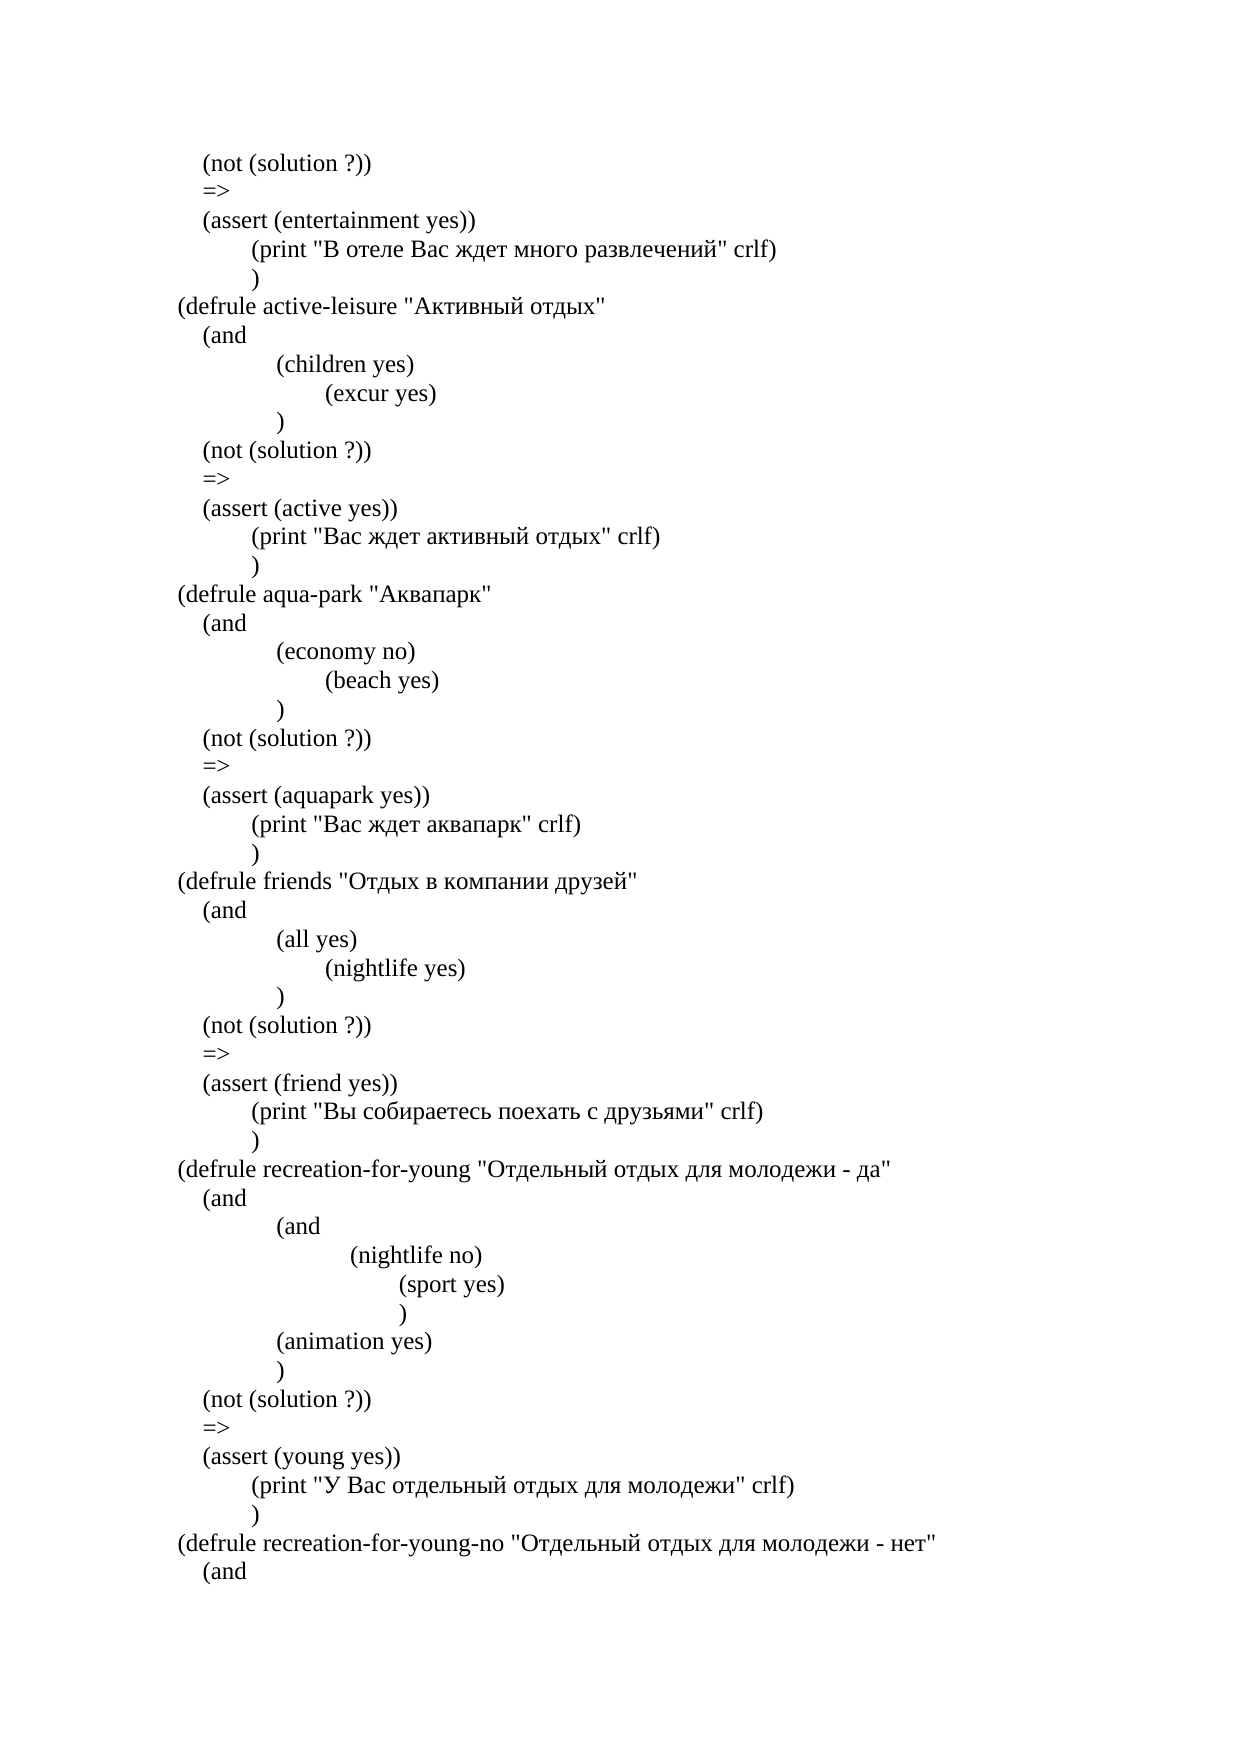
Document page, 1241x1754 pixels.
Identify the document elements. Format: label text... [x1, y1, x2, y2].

text => [177, 1413, 1122, 1441]
text (not (solution ?)) [177, 435, 1122, 464]
text (and [177, 895, 1122, 924]
text (and [177, 1211, 1122, 1240]
text ) [177, 550, 1122, 579]
text => [177, 1039, 1122, 1068]
text ) [177, 1298, 1122, 1326]
text (not (solution ?)) [177, 148, 1122, 176]
text (and [177, 1556, 1122, 1585]
text (sport yes) [177, 1269, 1122, 1298]
text (print "У Вас отдельный отдых для молодежи" crlf) [177, 1470, 1122, 1499]
text ) [177, 694, 1122, 723]
text (defrule friends "Отдых в компании друзей" [177, 866, 1122, 895]
text => [177, 751, 1122, 780]
text => [177, 176, 1122, 205]
text (print "Вы собираетесь поехать с друзьями" crlf) [177, 1096, 1122, 1125]
text ) [177, 1355, 1122, 1384]
text (and [177, 320, 1122, 349]
text (not (solution ?)) [177, 1010, 1122, 1039]
text ) [177, 1499, 1122, 1528]
text (assert (aquapark yes)) [177, 780, 1122, 809]
text (print "В отеле Вас ждет много развлечений" crlf) [177, 234, 1122, 263]
text (defrule recreation-for-young-no "Отдельный отдых для молодежи - нет" [177, 1528, 1122, 1556]
text => [177, 464, 1122, 493]
text (print "Вас ждет активный отдых" crlf) [177, 521, 1122, 550]
text (excur yes) [177, 378, 1122, 406]
text (and [177, 608, 1122, 636]
text (children yes) [177, 349, 1122, 378]
text (defrule aqua-park "Аквапарк" [177, 579, 1122, 608]
text (not (solution ?)) [177, 1384, 1122, 1413]
text ) [177, 263, 1122, 291]
text (assert (young yes)) [177, 1441, 1122, 1470]
text (animation yes) [177, 1326, 1122, 1355]
text (and [177, 1183, 1122, 1211]
text (defrule recreation-for-young "Отдельный отдых для молодежи - да" [177, 1154, 1122, 1183]
text ) [177, 406, 1122, 435]
text (assert (entertainment yes)) [177, 205, 1122, 234]
text (nightlife no) [177, 1240, 1122, 1269]
text (print "Вас ждет аквапарк" crlf) [177, 809, 1122, 838]
text ) [177, 1125, 1122, 1154]
text ) [177, 838, 1122, 866]
text (assert (active yes)) [177, 493, 1122, 521]
text (nightlife yes) [177, 953, 1122, 981]
text (all yes) [177, 924, 1122, 953]
text (beach yes) [177, 665, 1122, 694]
text (economy no) [177, 636, 1122, 665]
text (assert (friend yes)) [177, 1068, 1122, 1096]
text (not (solution ?)) [177, 723, 1122, 751]
text ) [177, 981, 1122, 1010]
text (defrule active-leisure "Активный отдых" [177, 291, 1122, 320]
